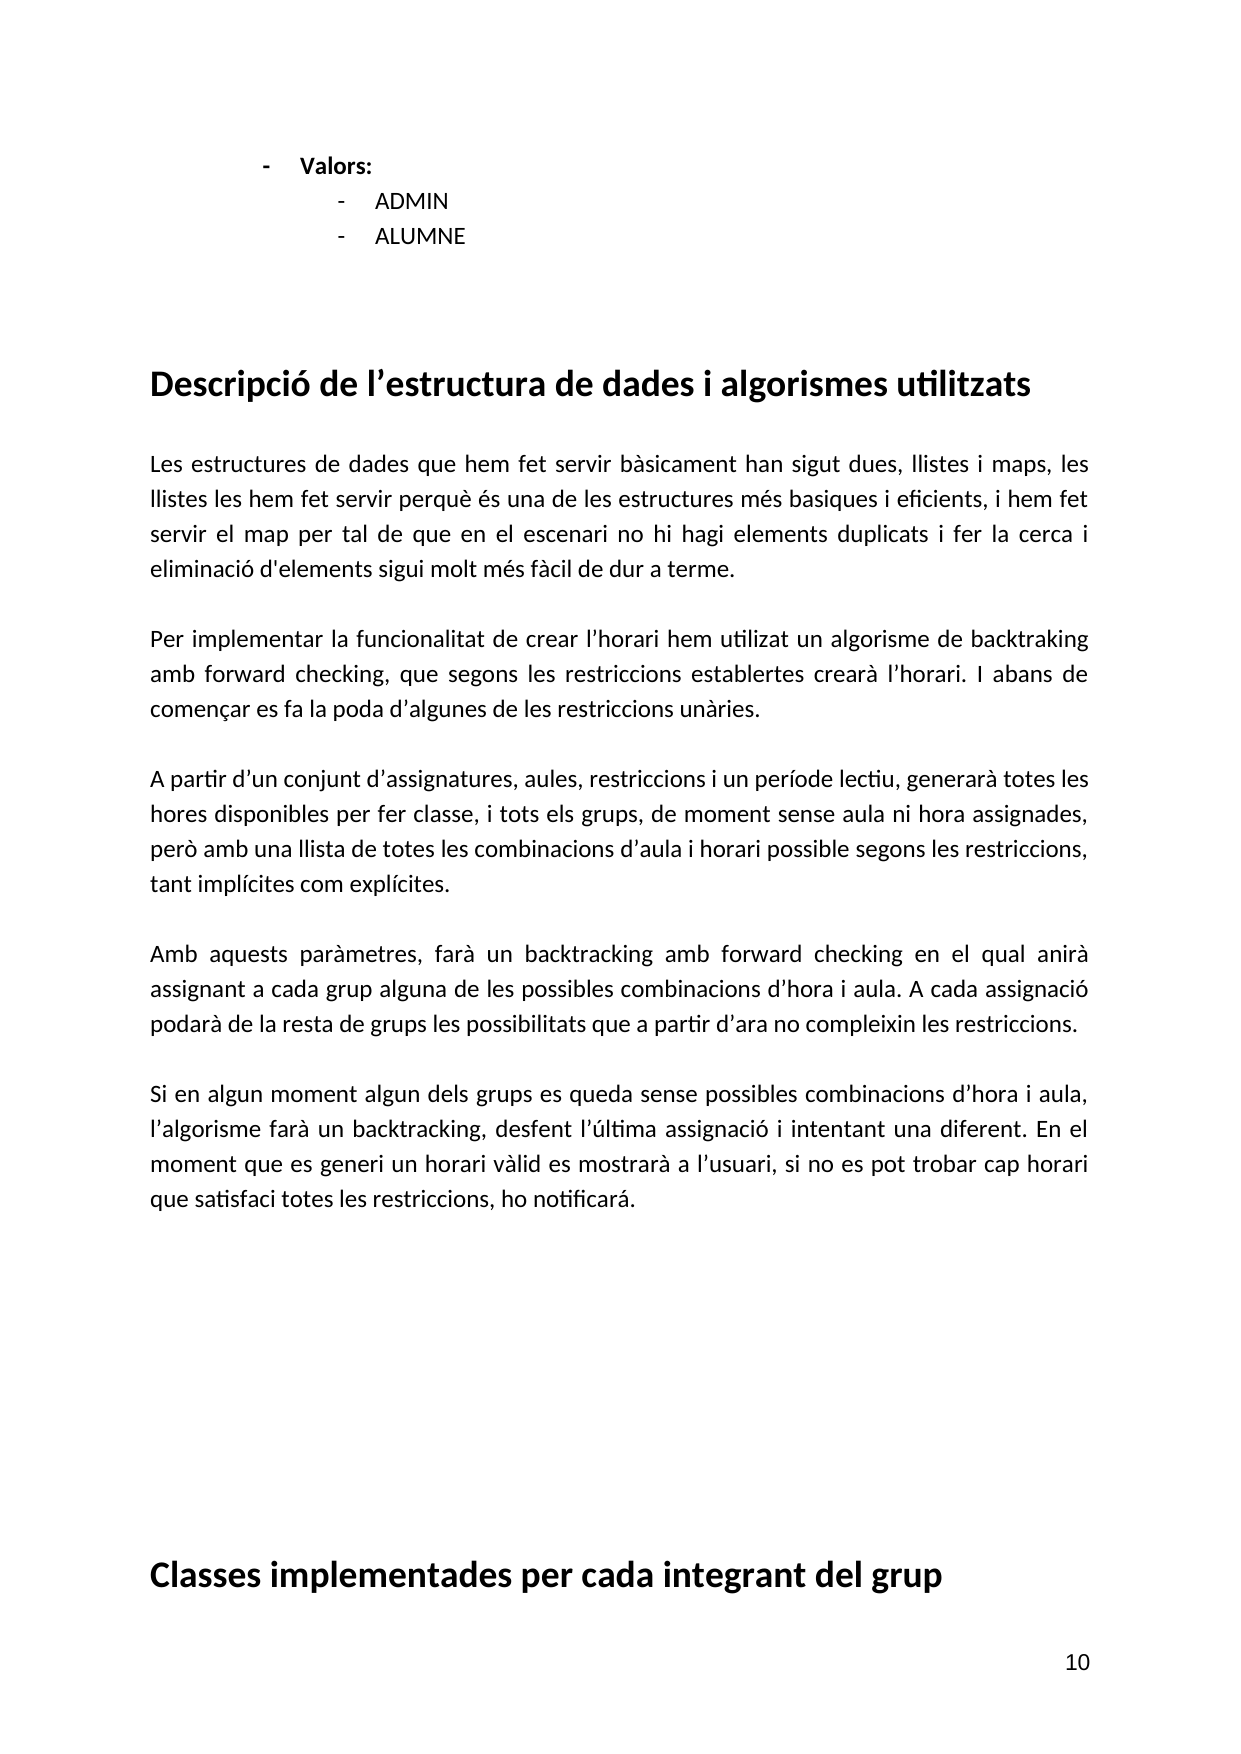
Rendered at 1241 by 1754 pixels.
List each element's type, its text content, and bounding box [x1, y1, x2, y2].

text A partir d’un conjunt d’assignatures, aules, restriccions i un període lectiu, generarà totes les hores disponibles per fer classe, i tots els grups, de moment sense aula ni hora assignades, però amb una llista de totes les combinacions d’aula i horari possible segons les restriccions, tant implícites com explícites. [150, 763, 1090, 898]
list ALUMNE [337, 220, 1090, 251]
text Descripció de l’estructura de dades i algorismes utilitzats [150, 360, 1090, 406]
list ADMIN [337, 185, 1090, 216]
text Classes implementades per cada integrant del grup [150, 1551, 1090, 1597]
text Si en algun moment algun dels grups es queda sense possibles combinacions d’hora i aula, l’algorisme farà un backtracking, desfent l’última assignació i intentant una diferent. En el moment que es generi un horari vàlid es mostrarà a l’usuari, si no es pot trobar cap horari que satisfaci totes les restriccions, ho notificará. [150, 1078, 1090, 1213]
text Amb aquests paràmetres, farà un backtracking amb forward checking en el qual anirà assignant a cada grup alguna de les possibles combinacions d’hora i aula. A cada assignació podarà de la resta de grups les possibilitats que a partir d’ara no compleixin les restriccions. [150, 938, 1090, 1038]
list Valors: [262, 150, 1090, 181]
text Les estructures de dades que hem fet servir bàsicament han sigut dues, llistes i maps, les llistes les hem fet servir perquè és una de les estructures més basiques i eficients, i hem fet servir el map per tal de que en el escenari no hi hagi elements duplicats i fer la cerca i eliminació d'elements sigui molt més fàcil de dur a terme. [150, 448, 1090, 583]
text Per implementar la funcionalitat de crear l’horari hem utilizat un algorisme de backtraking amb forward checking, que segons les restriccions establertes crearà l’horari. I abans de començar es fa la poda d’algunes de les restriccions unàries. [150, 623, 1090, 723]
